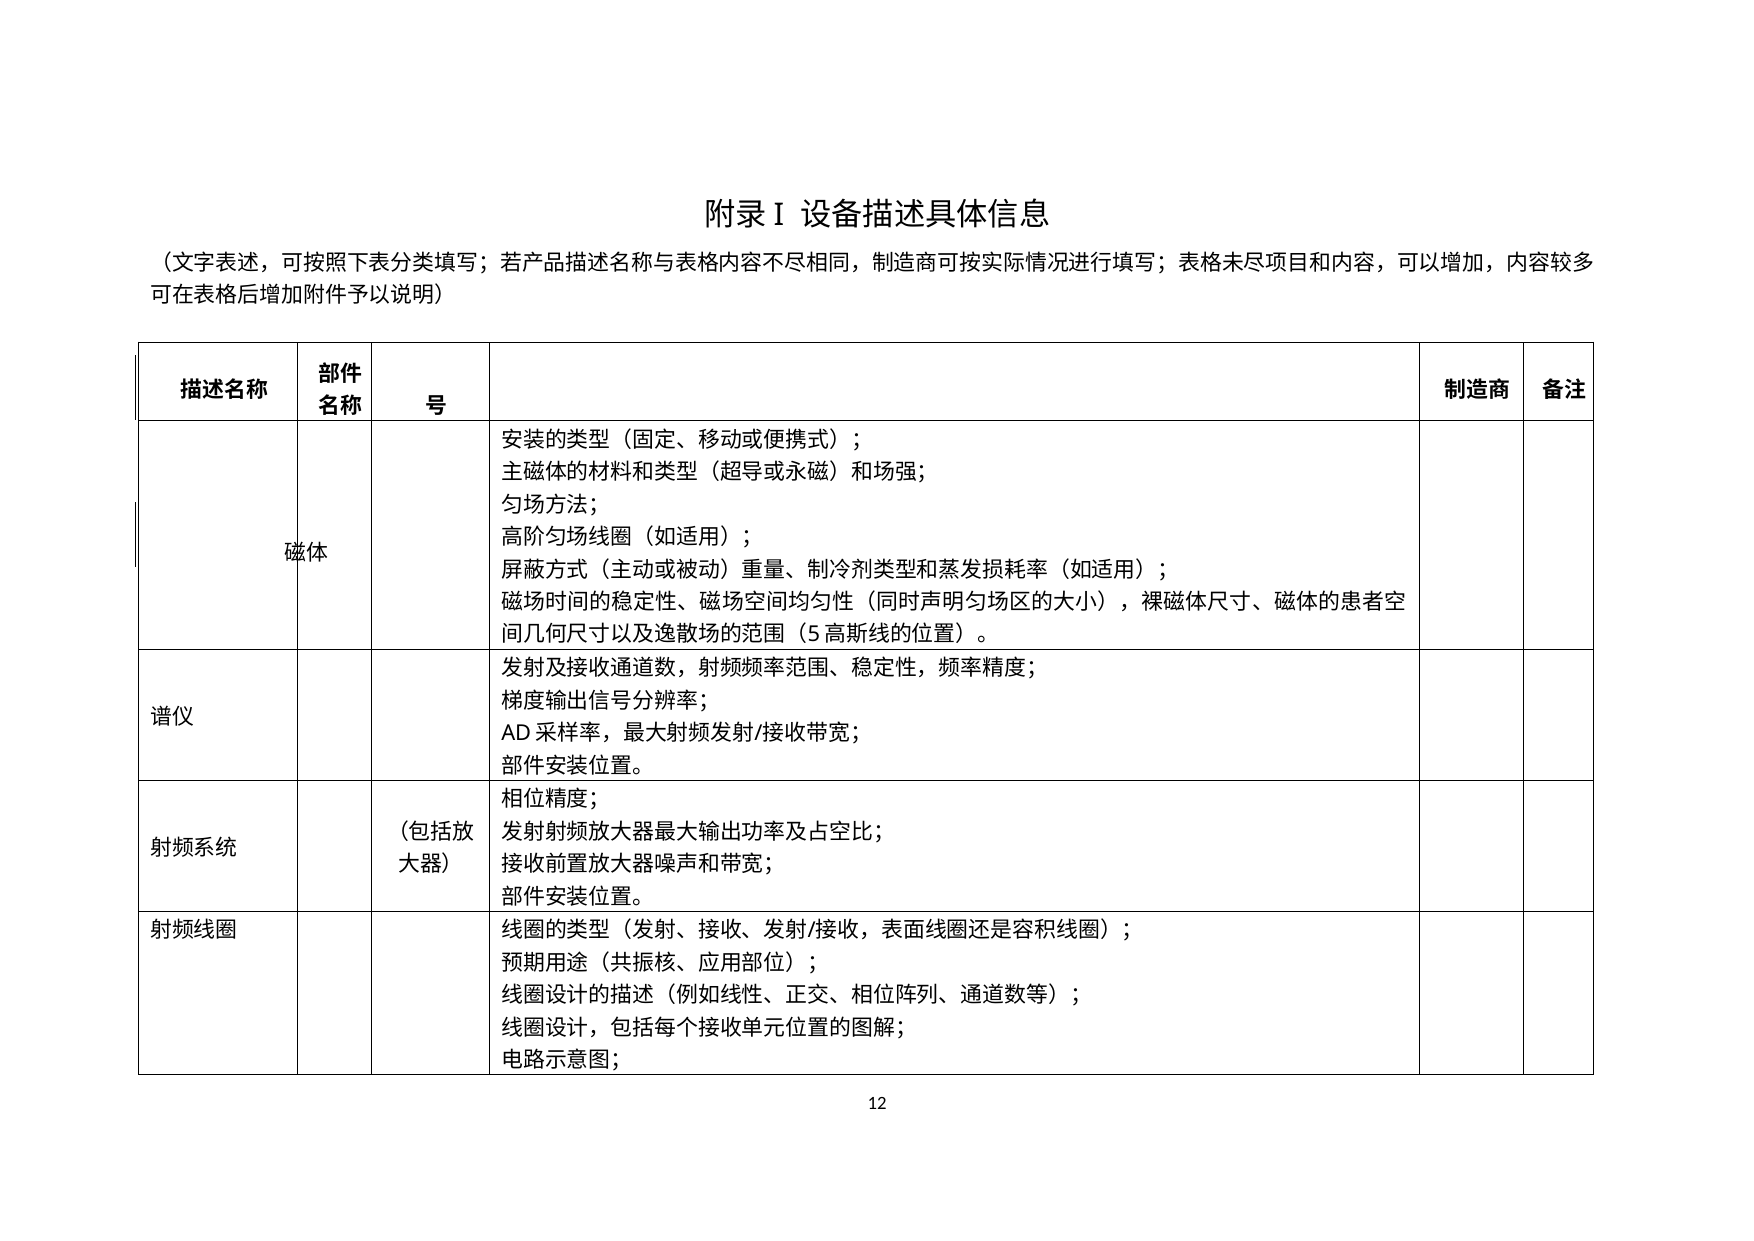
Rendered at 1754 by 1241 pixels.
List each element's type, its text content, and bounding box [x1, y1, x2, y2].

table_header 备注 [1524, 343, 1593, 420]
table_cell [1524, 781, 1593, 911]
table_cell [1420, 421, 1523, 649]
table_header 描述名称 [139, 343, 297, 420]
table_cell （包括放大器） [372, 781, 489, 911]
table_cell [298, 781, 371, 911]
table_cell [298, 421, 371, 649]
table_cell [1420, 912, 1523, 1074]
table_cell [1420, 650, 1523, 780]
table_header 型号 [372, 343, 489, 420]
table_header 部件名称 [298, 343, 371, 420]
table_cell [1524, 421, 1593, 649]
table_cell 射频系统 [139, 781, 297, 911]
text 附录 I 设备描述具体信息 [150, 179, 1604, 244]
table_cell [1524, 650, 1593, 780]
table_cell 主磁体 [139, 421, 297, 649]
table_cell [1524, 912, 1593, 1074]
table_cell 谱仪 [139, 650, 297, 780]
table_cell 发射及接收通道数，射频频率范围、稳定性，频率精度； 梯度输出信号分辨率； AD采样率，最大射频发射/接收带宽； 部件安装位置。 [490, 650, 1419, 780]
table_cell [298, 650, 371, 780]
table_header 制造商 [1420, 343, 1523, 420]
table_cell 安装的类型（固定、移动或便携式）； 主磁体的材料和类型（超导或永磁）和场强； 匀场方法； 高阶匀场线圈（如适用）； 屏蔽方式（主动或被动）重量、制冷剂类型和蒸发损耗率（如适用）； 磁场时间的稳定性、磁场空间均匀性（同时声明匀场区的大小），裸磁体尺寸、磁体的患者空间几何尺寸以及逸散场的范围（5高斯线的位置）。 [490, 421, 1419, 649]
table_cell 射频线圈 [139, 912, 297, 1074]
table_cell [490, 912, 1419, 1074]
table_cell [372, 650, 489, 780]
table_header 具体信息 [490, 343, 1419, 420]
table_cell [1420, 781, 1523, 911]
table_cell [298, 912, 371, 1074]
text （文字表述，可按照下表分类填写；若产品描述名称与表格内容不尽相同，制造商可按实际情况进行填写；表格未尽项目和内容，可以增加，内容较多可在表格后增加附件予以说明） [150, 244, 1604, 309]
table_cell 相位精度； 发射射频放大器最大输出功率及占空比； 接收前置放大器噪声和带宽； 部件安装位置。 [490, 781, 1419, 911]
table_cell [372, 421, 489, 649]
table_cell [372, 912, 489, 1074]
